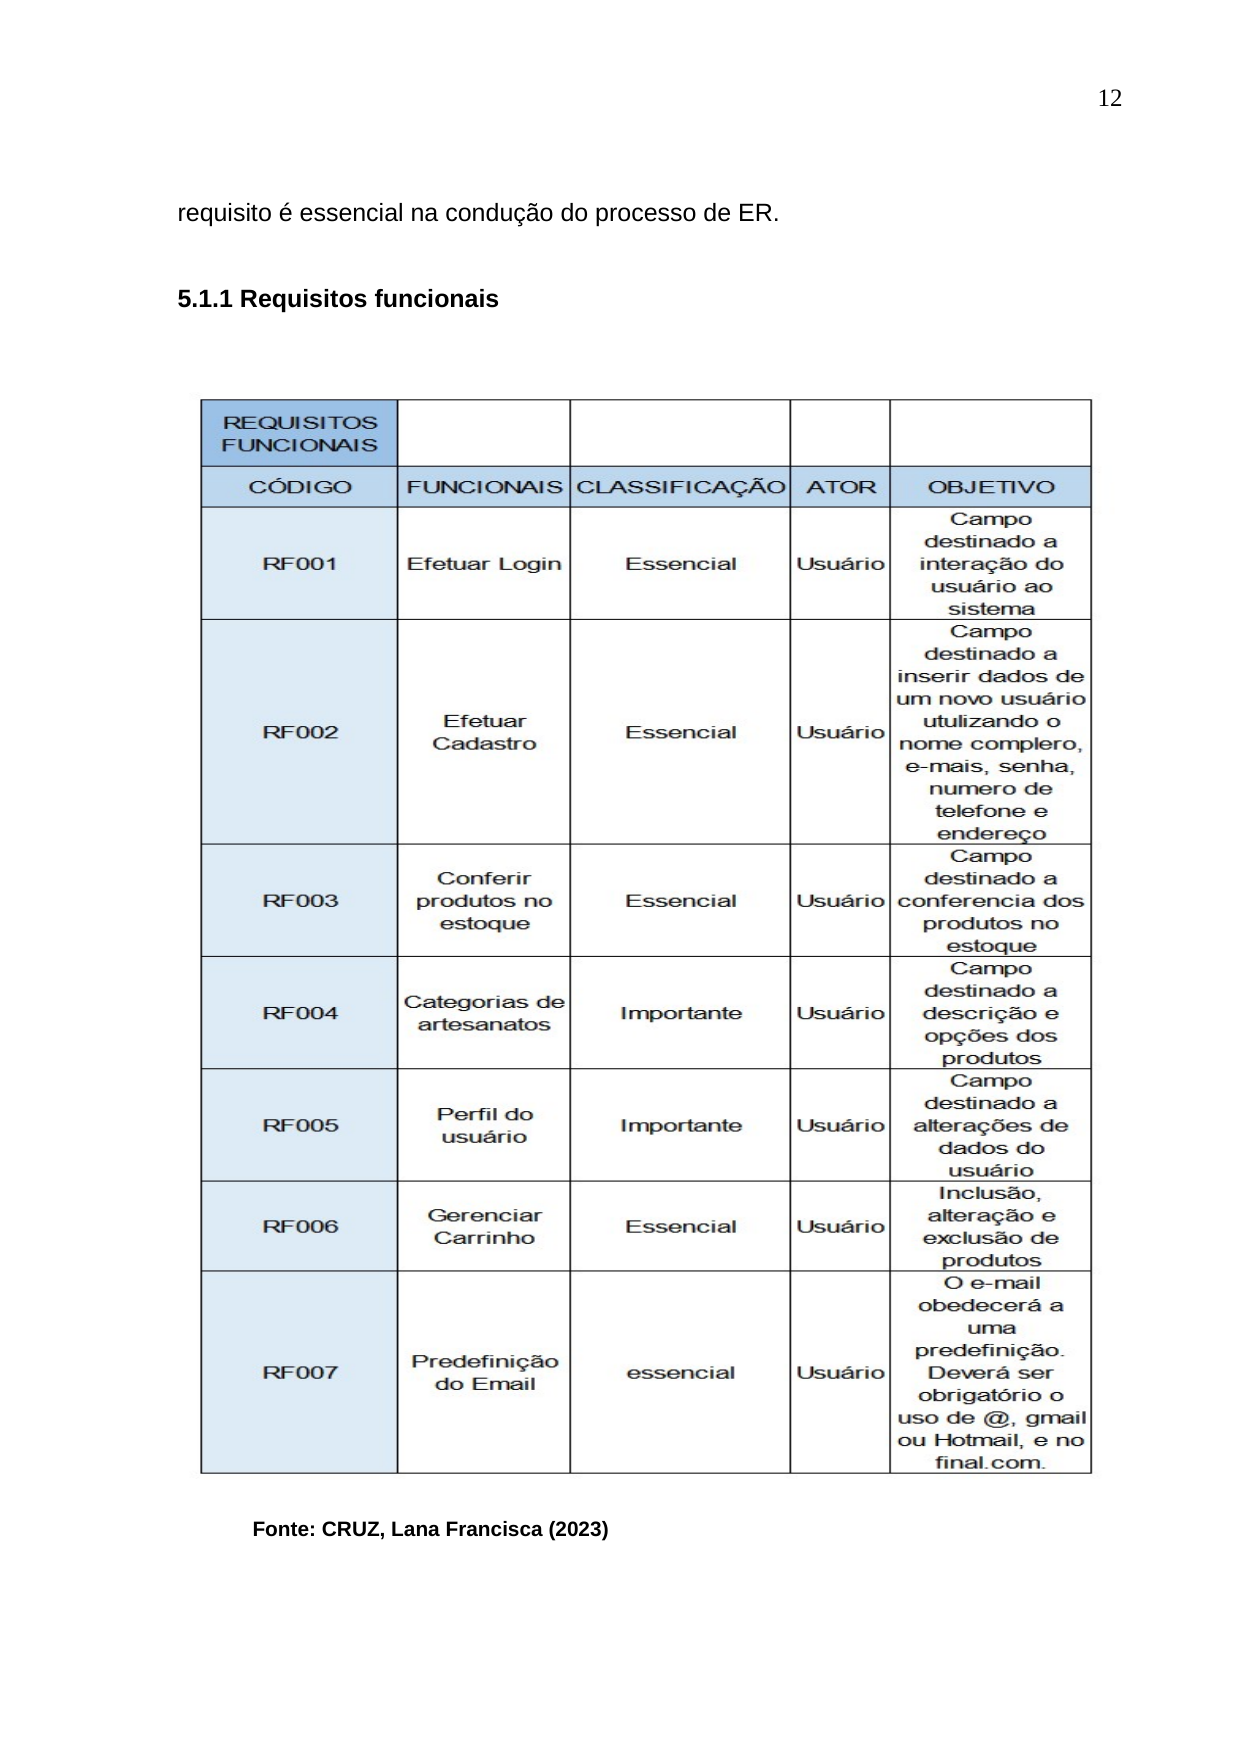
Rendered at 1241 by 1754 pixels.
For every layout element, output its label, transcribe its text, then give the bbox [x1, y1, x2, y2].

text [177, 198, 1122, 226]
picture [177, 384, 1116, 1489]
text Fonte: CRUZ, Lana Francisca (2023) [177, 1517, 1122, 1541]
text 5.1.1 Requisitos funcionais [177, 284, 1122, 313]
